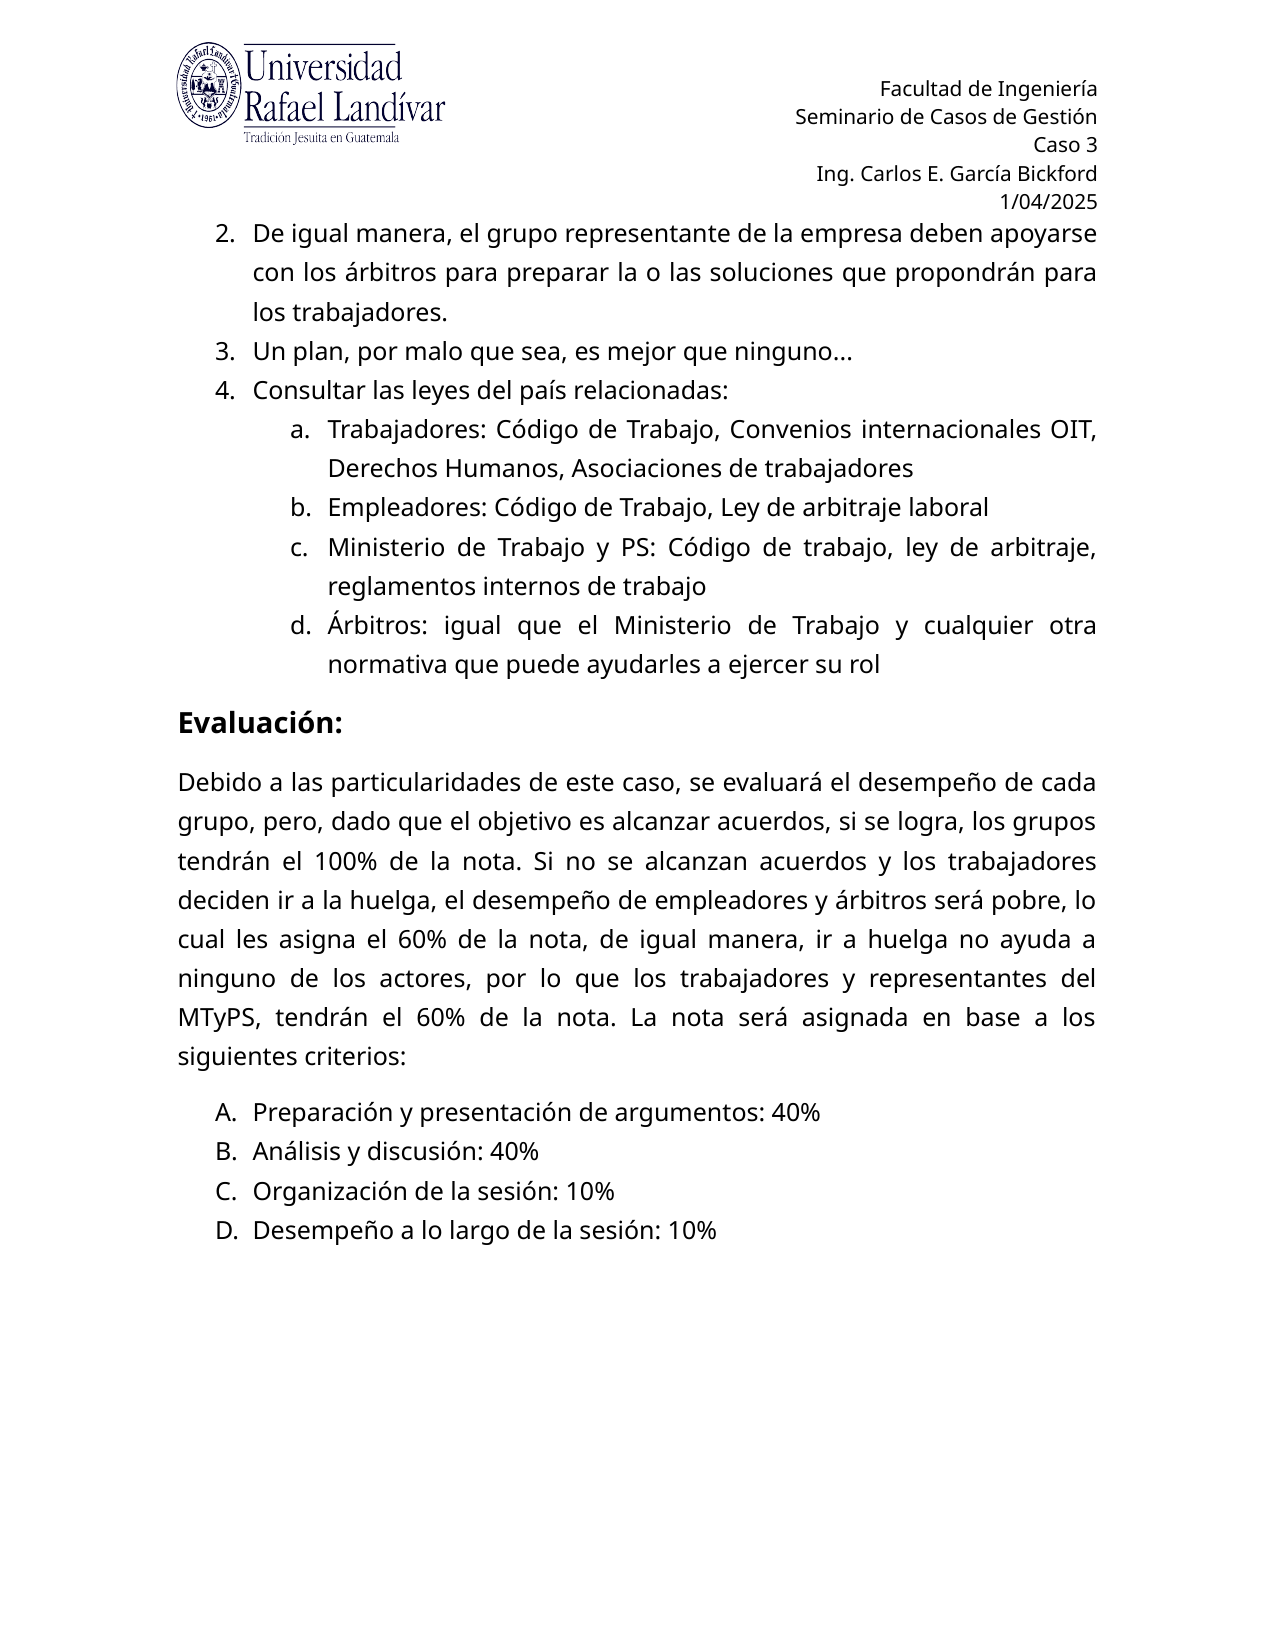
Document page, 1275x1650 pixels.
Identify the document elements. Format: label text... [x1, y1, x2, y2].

list Organización de la sesión: 10% [215, 1173, 1098, 1207]
list Un plan, por malo que sea, es mejor que ninguno... [215, 333, 1098, 367]
picture [176, 42, 446, 145]
list De igual manera, el grupo representante de la empresa deben apoyarse con los árbitros para preparar la o las soluciones que propondrán para los trabajadores. [215, 216, 1098, 328]
text Evaluación: [177, 703, 1098, 742]
list Consultar las leyes del país relacionadas: [215, 373, 1098, 407]
list Árbitros: igual que el Ministerio de Trabajo y cualquier otra normativa que puede ayudarles a ejercer su rol [290, 608, 1098, 681]
list Empleadores: Código de Trabajo, Ley de arbitraje laboral [290, 490, 1098, 524]
list Análisis y discusión: 40% [215, 1134, 1098, 1168]
list Preparación y presentación de argumentos: 40% [215, 1095, 1098, 1129]
list Desempeño a lo largo de la sesión: 10% [215, 1212, 1098, 1246]
list Trabajadores: Código de Trabajo, Convenios internacionales OIT, Derechos Humanos, Asociaciones de trabajadores [290, 412, 1098, 485]
list Ministerio de Trabajo y PS: Código de trabajo, ley de arbitraje, reglamentos internos de trabajo [290, 529, 1098, 602]
text Debido a las particularidades de este caso, se evaluará el desempeño de cada grupo, pero, dado que el objetivo es alcanzar acuerdos, si se logra, los grupos tendrán el 100% de la nota. Si no se alcanzan acuerdos y los trabajadores deciden ir a la huelga, el desempeño de empleadores y árbitros será pobre, lo cual les asigna el 60% de la nota, de igual manera, ir a huelga no ayuda a ninguno de los actores, por lo que los trabajadores y representantes del MTyPS, tendrán el 60% de la nota. La nota será asignada en base a los siguientes criterios: [177, 765, 1098, 1073]
